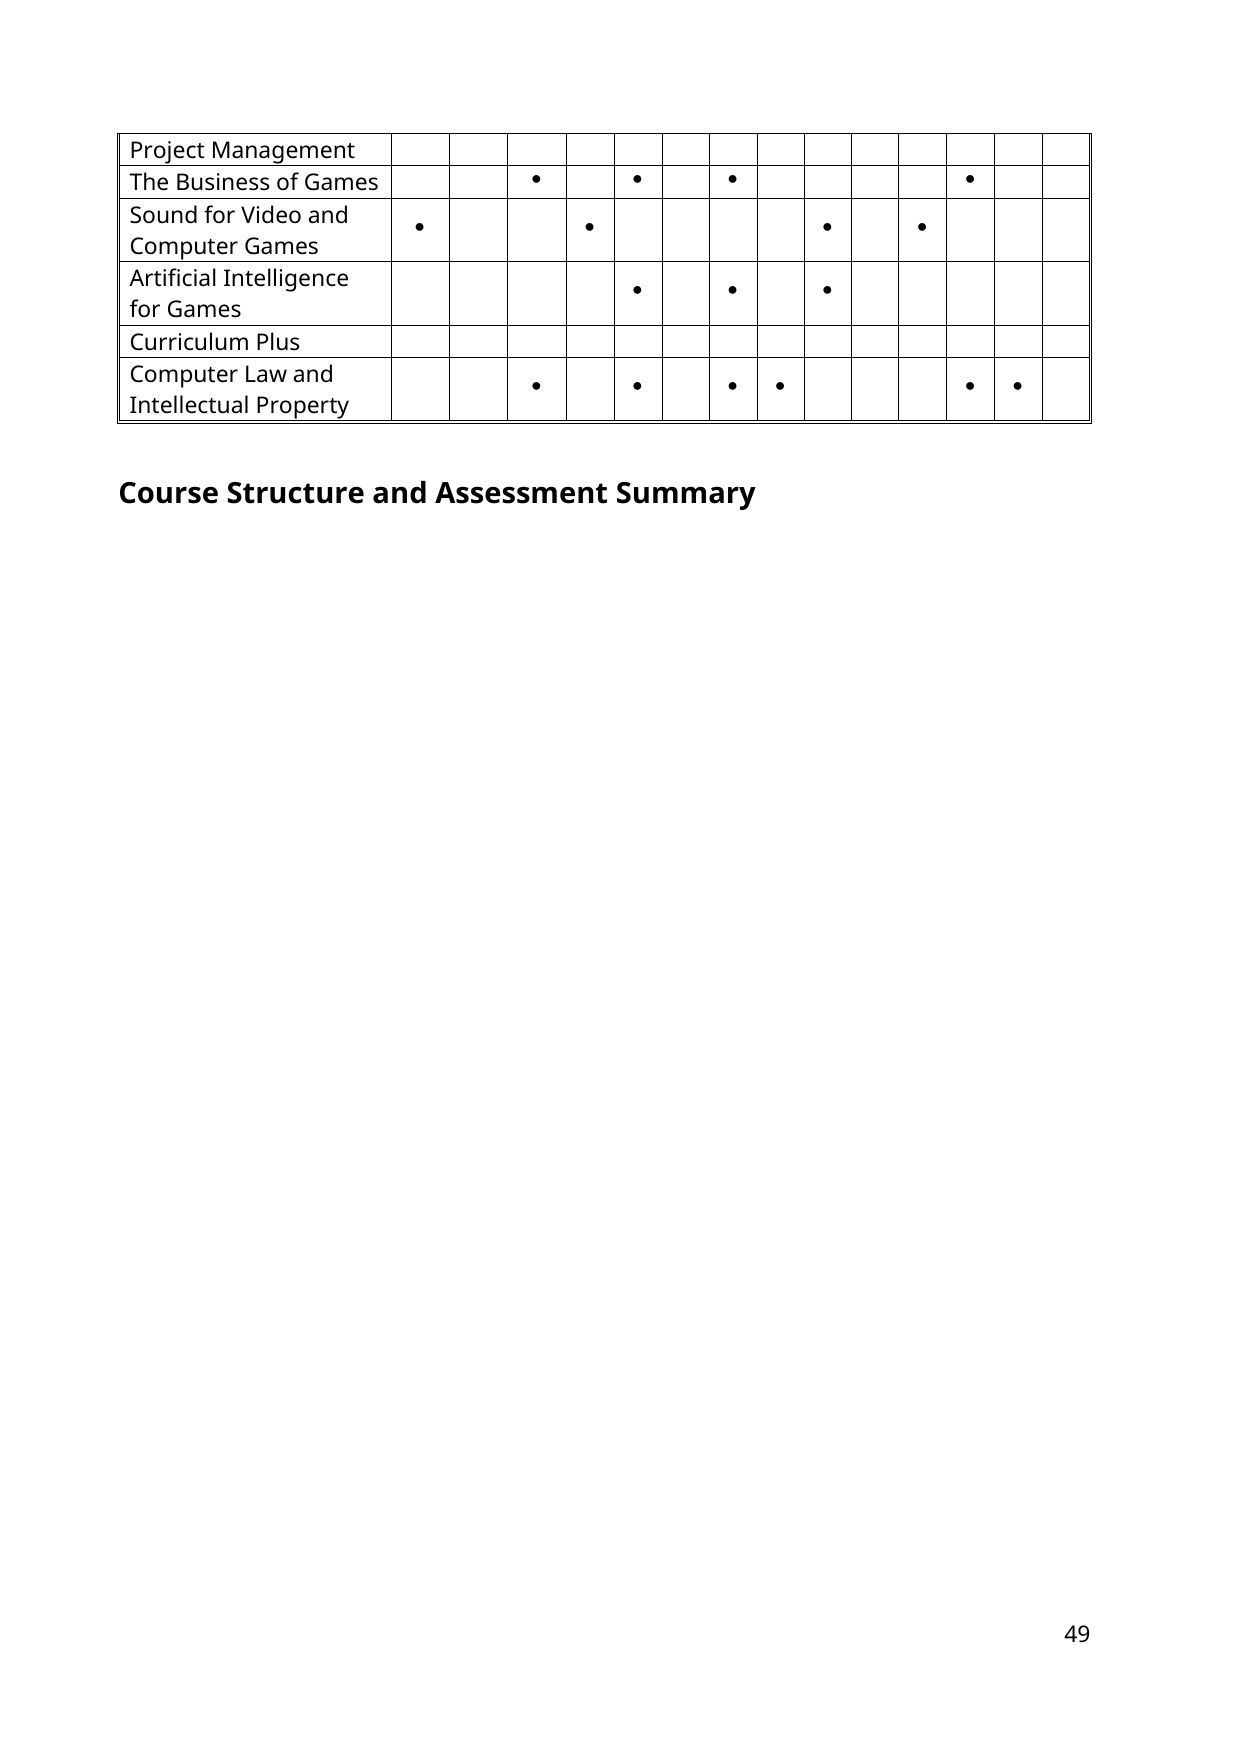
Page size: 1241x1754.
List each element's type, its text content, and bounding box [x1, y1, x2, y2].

table_cell [392, 199, 449, 261]
table_cell [663, 199, 709, 261]
table_cell [615, 166, 662, 197]
table_cell [710, 262, 757, 324]
table_cell [615, 134, 662, 165]
table_cell [995, 166, 1042, 197]
table_cell [947, 358, 994, 420]
table_cell [663, 262, 709, 324]
table_cell [1043, 358, 1089, 420]
table_cell [995, 262, 1042, 324]
table_cell [758, 166, 804, 197]
table_cell [508, 199, 566, 261]
table_cell [567, 134, 614, 165]
table_cell [450, 166, 507, 197]
table_cell [508, 166, 566, 197]
table_cell [450, 199, 507, 261]
table_cell [852, 262, 898, 324]
table_cell [663, 134, 709, 165]
table_cell [710, 326, 757, 357]
table_cell [947, 262, 994, 324]
table_cell [995, 326, 1042, 357]
table_cell [758, 199, 804, 261]
table_cell [899, 326, 946, 357]
table_cell Sound for Video and Computer Games [120, 199, 391, 261]
table_cell [852, 199, 898, 261]
table_cell [392, 326, 449, 357]
table_cell [805, 134, 851, 165]
table_cell [852, 326, 898, 357]
table_cell [508, 358, 566, 420]
table_cell [615, 326, 662, 357]
table_cell [615, 199, 662, 261]
table_cell [899, 134, 946, 165]
table_cell [567, 326, 614, 357]
table_cell [710, 166, 757, 197]
table_cell [450, 134, 507, 165]
table_cell [758, 262, 804, 324]
table_cell [663, 326, 709, 357]
table_cell [1043, 262, 1089, 324]
table_cell [392, 166, 449, 197]
table_cell Artificial Intelligence for Games [120, 262, 391, 324]
table_cell [899, 262, 946, 324]
table_cell [450, 262, 507, 324]
table_cell [995, 358, 1042, 420]
table_cell [899, 199, 946, 261]
table_cell [805, 326, 851, 357]
table_cell [852, 134, 898, 165]
table_cell [805, 199, 851, 261]
table_cell [710, 134, 757, 165]
table_cell [567, 262, 614, 324]
table_cell [392, 262, 449, 324]
table_cell [567, 199, 614, 261]
table_cell [508, 134, 566, 165]
table_cell [615, 358, 662, 420]
table_cell [995, 134, 1042, 165]
table_cell [392, 358, 449, 420]
table_cell [508, 326, 566, 357]
table_cell [710, 358, 757, 420]
table_cell Computer Law and Intellectual Property [120, 358, 391, 420]
table_cell [450, 358, 507, 420]
table_cell [710, 199, 757, 261]
table_cell [508, 262, 566, 324]
table_cell [663, 358, 709, 420]
table_cell [1043, 199, 1089, 261]
table_cell The Business of Games [120, 166, 391, 197]
table_cell [947, 166, 994, 197]
subtitle Course Structure and Assessment Summary [118, 472, 1090, 512]
table_cell [392, 134, 449, 165]
table_cell [899, 358, 946, 420]
table_cell [758, 134, 804, 165]
table_cell [1043, 326, 1089, 357]
table_cell [805, 166, 851, 197]
table_cell [758, 358, 804, 420]
table_cell [663, 166, 709, 197]
table_cell [995, 199, 1042, 261]
table_cell [947, 199, 994, 261]
table_cell [567, 358, 614, 420]
table_cell [899, 166, 946, 197]
table_cell Curriculum Plus [120, 326, 391, 357]
table_cell [1043, 166, 1089, 197]
table_cell [805, 262, 851, 324]
table_cell [567, 166, 614, 197]
table_cell [852, 358, 898, 420]
table_cell [947, 326, 994, 357]
table_cell [615, 262, 662, 324]
table_cell [852, 166, 898, 197]
table_cell [805, 358, 851, 420]
table_cell [758, 326, 804, 357]
table_cell [1043, 134, 1089, 165]
table_cell [947, 134, 994, 165]
table_cell [450, 326, 507, 357]
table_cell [120, 134, 391, 165]
